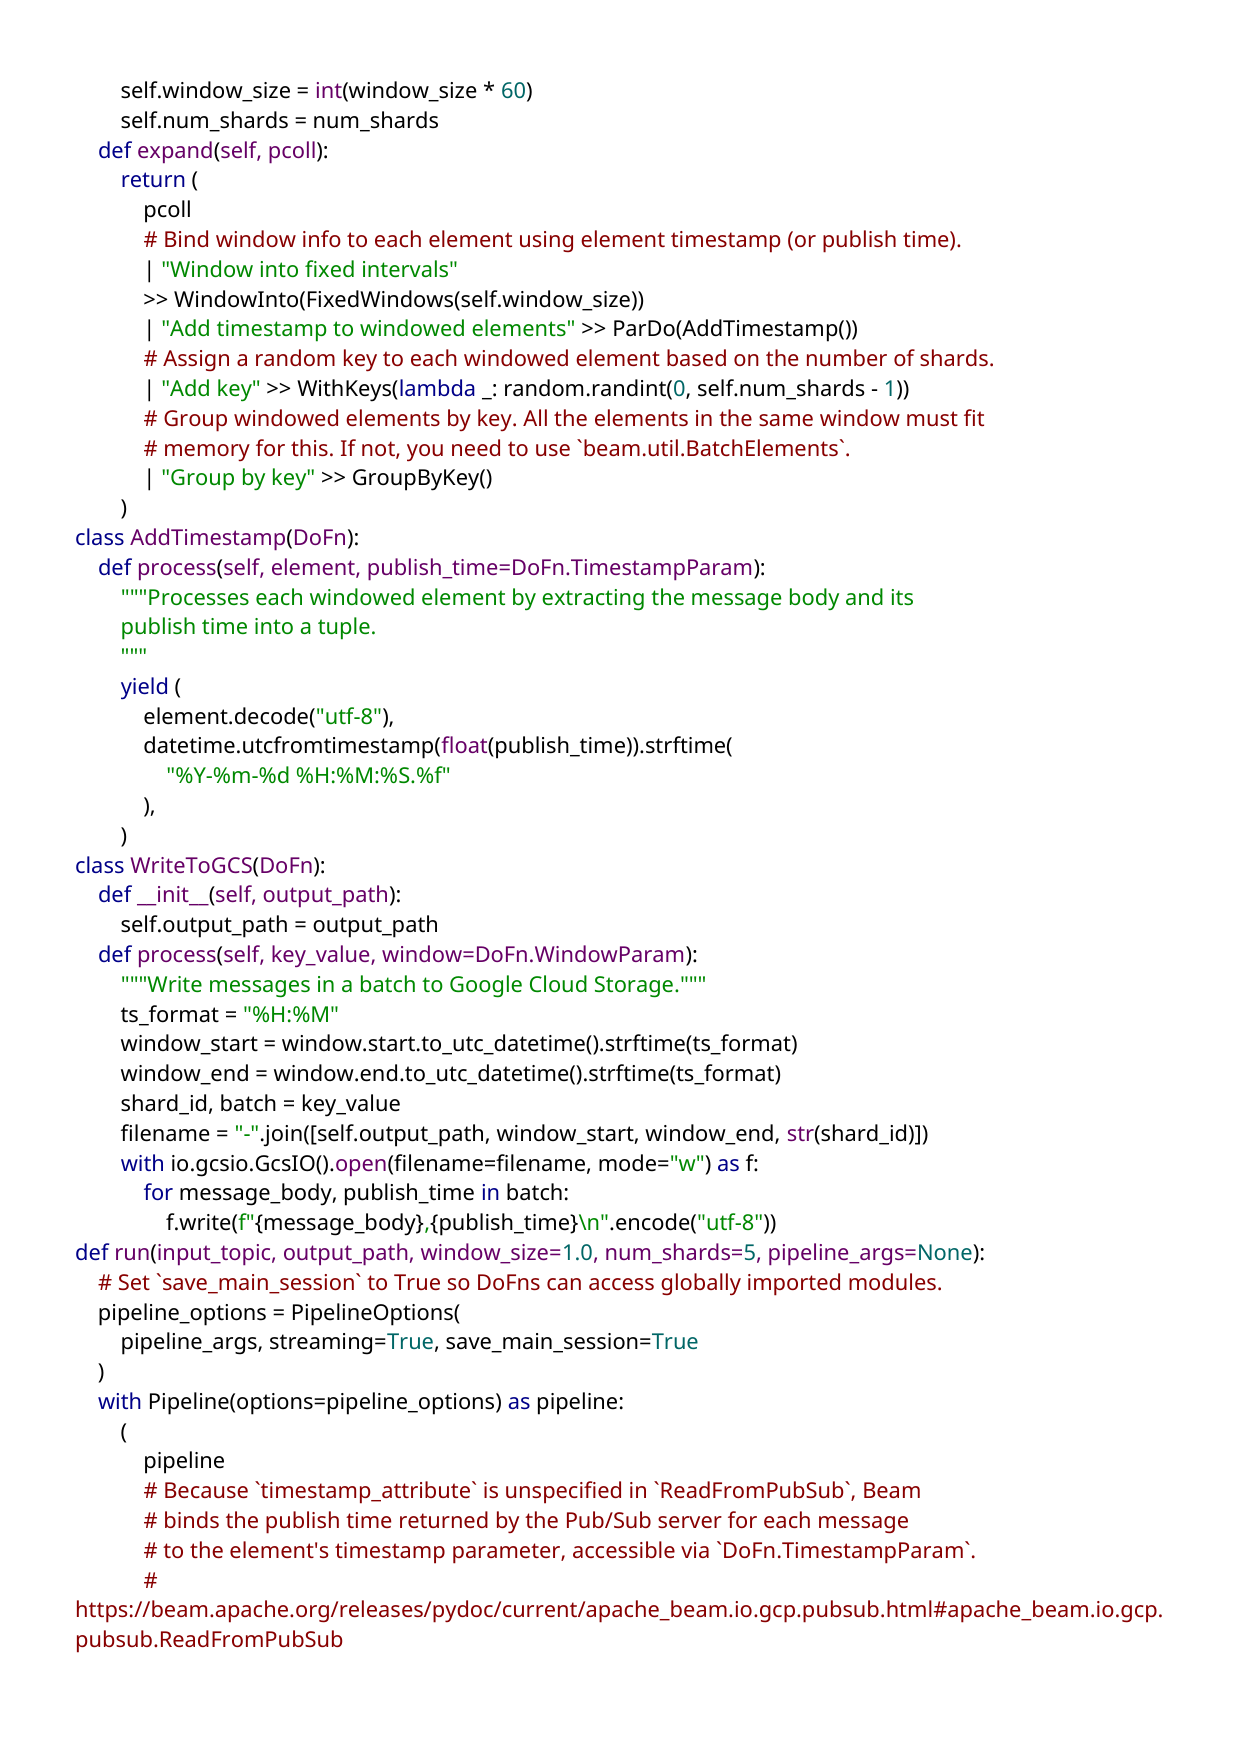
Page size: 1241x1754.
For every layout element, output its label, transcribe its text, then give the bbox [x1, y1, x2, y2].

text class AddTimestamp(DoFn): [75, 522, 1165, 552]
text return ( [75, 164, 1165, 194]
text shard_id, batch = key_value [75, 1088, 1165, 1118]
text # https://beam.apache.org/releases/pydoc/current/apache_beam.io.gcp.pubsub.html#apache_beam.io.gcp.pubsub.ReadFromPubSub [75, 1564, 1165, 1654]
text publish time into a tuple. [75, 611, 1165, 641]
text with io.gcsio.GcsIO().open(filename=filename, mode="w") as f: [75, 1147, 1165, 1177]
text with Pipeline(options=pipeline_options) as pipeline: [75, 1386, 1165, 1416]
text ( [75, 1416, 1165, 1445]
text | "Add key" >> WithKeys(lambda _: random.randint(0, self.num_shards - 1)) [75, 373, 1165, 403]
text window_end = window.end.to_utc_datetime().strftime(ts_format) [75, 1058, 1165, 1088]
text pipeline [75, 1445, 1165, 1475]
text ) [75, 492, 1165, 522]
text # Group windowed elements by key. All the elements in the same window must fit [75, 403, 1165, 432]
text self.output_path = output_path [75, 909, 1165, 939]
text """Processes each windowed element by extracting the message body and its [75, 581, 1165, 611]
text pcoll [75, 194, 1165, 224]
text def process(self, key_value, window=DoFn.WindowParam): [75, 939, 1165, 969]
text # memory for this. If not, you need to use `beam.util.BatchElements`. [75, 432, 1165, 462]
text ), [75, 790, 1165, 820]
text yield ( [75, 671, 1165, 701]
text | "Group by key" >> GroupByKey() [75, 462, 1165, 492]
text for message_body, publish_time in batch: [75, 1177, 1165, 1207]
text pipeline_args, streaming=True, save_main_session=True [75, 1326, 1165, 1356]
text def __init__(self, output_path): [75, 879, 1165, 909]
text datetime.utcfromtimestamp(float(publish_time)).strftime( [75, 730, 1165, 760]
text class WriteToGCS(DoFn): [75, 849, 1165, 879]
text """ [75, 641, 1165, 671]
text | "Add timestamp to windowed elements" >> ParDo(AddTimestamp()) [75, 313, 1165, 343]
text filename = "-".join([self.output_path, window_start, window_end, str(shard_id)]) [75, 1118, 1165, 1147]
text # Assign a random key to each windowed element based on the number of shards. [75, 343, 1165, 373]
text "%Y-%m-%d %H:%M:%S.%f" [75, 760, 1165, 790]
text def expand(self, pcoll): [75, 134, 1165, 164]
text # Bind window info to each element using element timestamp (or publish time). [75, 224, 1165, 254]
text >> WindowInto(FixedWindows(self.window_size)) [75, 283, 1165, 313]
text self.num_shards = num_shards [75, 105, 1165, 134]
text pipeline_options = PipelineOptions( [75, 1296, 1165, 1326]
text # to the element's timestamp parameter, accessible via `DoFn.TimestampParam`. [75, 1535, 1165, 1564]
text | "Window into fixed intervals" [75, 254, 1165, 283]
text ts_format = "%H:%M" [75, 998, 1165, 1028]
text # Set `save_main_session` to True so DoFns can access globally imported modules. [75, 1267, 1165, 1296]
text f.write(f"{message_body},{publish_time}\n".encode("utf-8")) [75, 1207, 1165, 1237]
text """Write messages in a batch to Google Cloud Storage.""" [75, 969, 1165, 998]
text # Because `timestamp_attribute` is unspecified in `ReadFromPubSub`, Beam [75, 1475, 1165, 1505]
text ) [75, 820, 1165, 849]
text def run(input_topic, output_path, window_size=1.0, num_shards=5, pipeline_args=None): [75, 1237, 1165, 1267]
text window_start = window.start.to_utc_datetime().strftime(ts_format) [75, 1028, 1165, 1058]
text # binds the publish time returned by the Pub/Sub server for each message [75, 1505, 1165, 1535]
text def process(self, element, publish_time=DoFn.TimestampParam): [75, 552, 1165, 581]
text self.window_size = int(window_size * 60) [75, 75, 1165, 105]
text element.decode("utf-8"), [75, 701, 1165, 730]
text ) [75, 1356, 1165, 1386]
